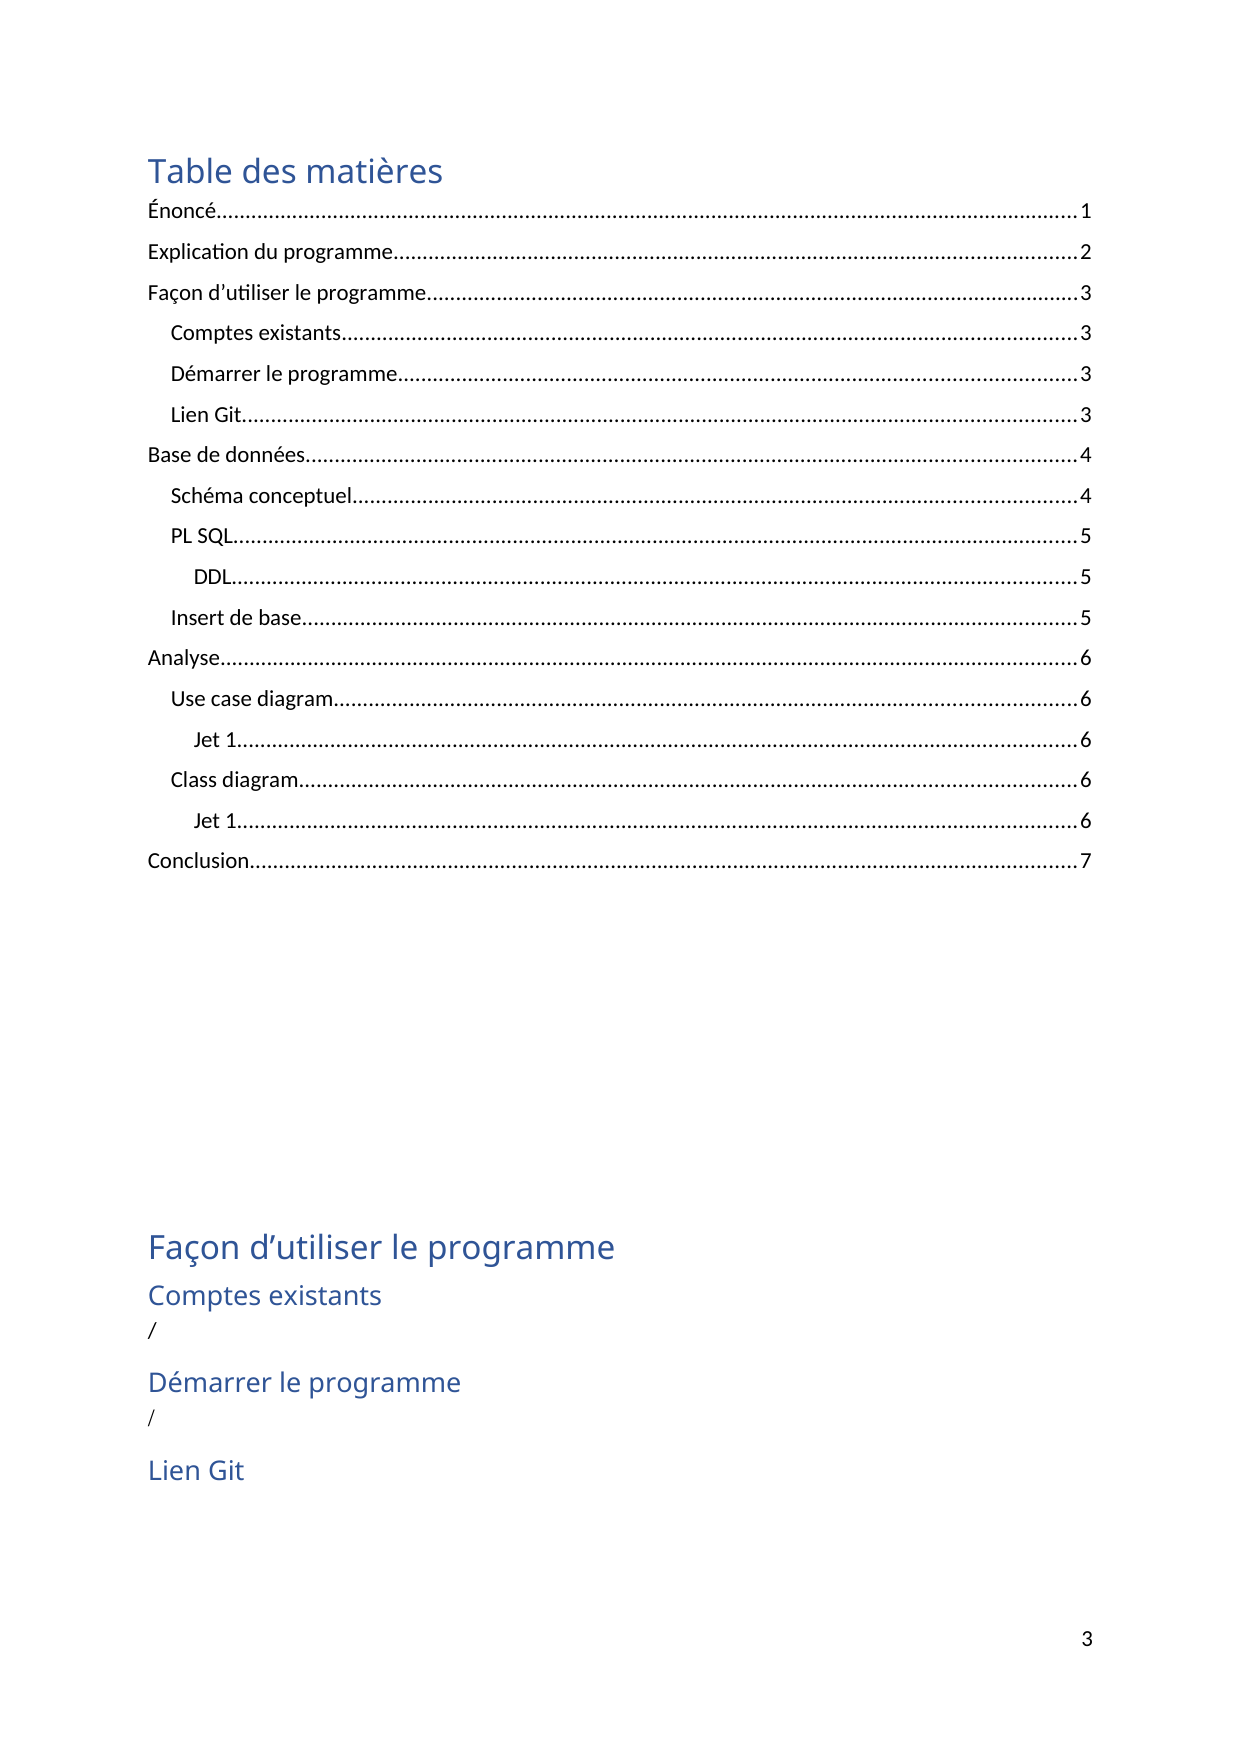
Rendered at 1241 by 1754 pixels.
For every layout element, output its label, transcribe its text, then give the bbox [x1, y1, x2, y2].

subtitle Façon d’utiliser le programme [148, 1224, 1093, 1269]
subtitle Lien Git [148, 1451, 1093, 1488]
text / [148, 1317, 1093, 1344]
text / [148, 1403, 1093, 1432]
subtitle Démarrer le programme [148, 1363, 1093, 1400]
subtitle Comptes existants [148, 1277, 1093, 1314]
